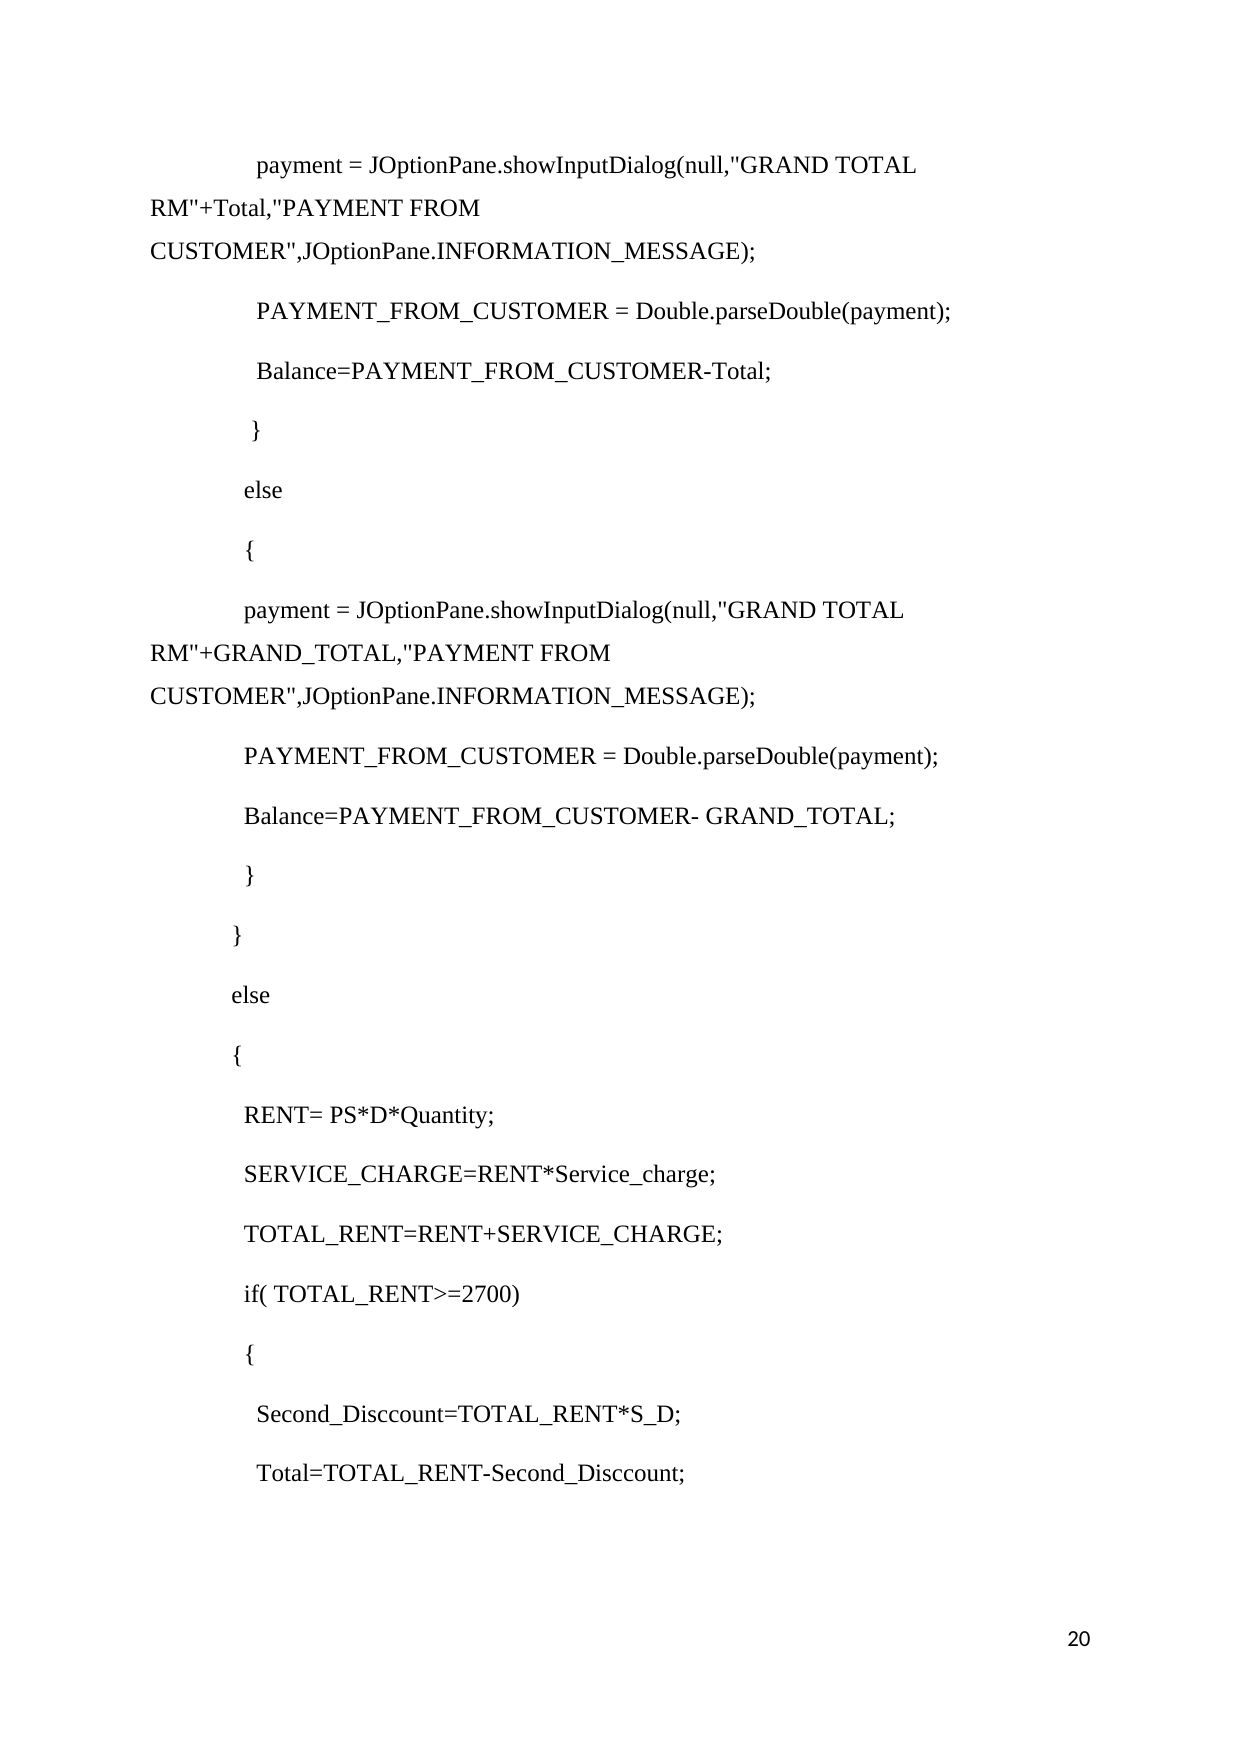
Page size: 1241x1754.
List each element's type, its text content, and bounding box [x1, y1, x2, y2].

text payment = JOptionPane.showInputDialog(null,"GRAND TOTAL RM"+GRAND_TOTAL,"PAYMENT FROM CUSTOMER",JOptionPane.INFORMATION_MESSAGE); [150, 595, 1090, 710]
text else [150, 980, 1090, 1009]
text Balance=PAYMENT_FROM_CUSTOMER-Total; [150, 356, 1090, 384]
text PAYMENT_FROM_CUSTOMER = Double.parseDouble(payment); [150, 296, 1090, 325]
text Total=TOTAL_RENT-Second_Disccount; [150, 1458, 1090, 1487]
text PAYMENT_FROM_CUSTOMER = Double.parseDouble(payment); [150, 741, 1090, 770]
text if( TOTAL_RENT>=2700) [150, 1279, 1090, 1308]
text TOTAL_RENT=RENT+SERVICE_CHARGE; [150, 1219, 1090, 1248]
text Second_Disccount=TOTAL_RENT*S_D; [150, 1399, 1090, 1427]
text } [150, 416, 1090, 444]
text { [150, 1040, 1090, 1069]
text Balance=PAYMENT_FROM_CUSTOMER- GRAND_TOTAL; [150, 801, 1090, 829]
text payment = JOptionPane.showInputDialog(null,"GRAND TOTAL RM"+Total,"PAYMENT FROM CUSTOMER",JOptionPane.INFORMATION_MESSAGE); [150, 150, 1090, 265]
text else [150, 475, 1090, 504]
text { [150, 535, 1090, 564]
text RENT= PS*D*Quantity; [150, 1100, 1090, 1128]
text } [150, 861, 1090, 889]
text } [150, 920, 1090, 949]
text { [150, 1339, 1090, 1368]
text SERVICE_CHARGE=RENT*Service_charge; [150, 1159, 1090, 1188]
